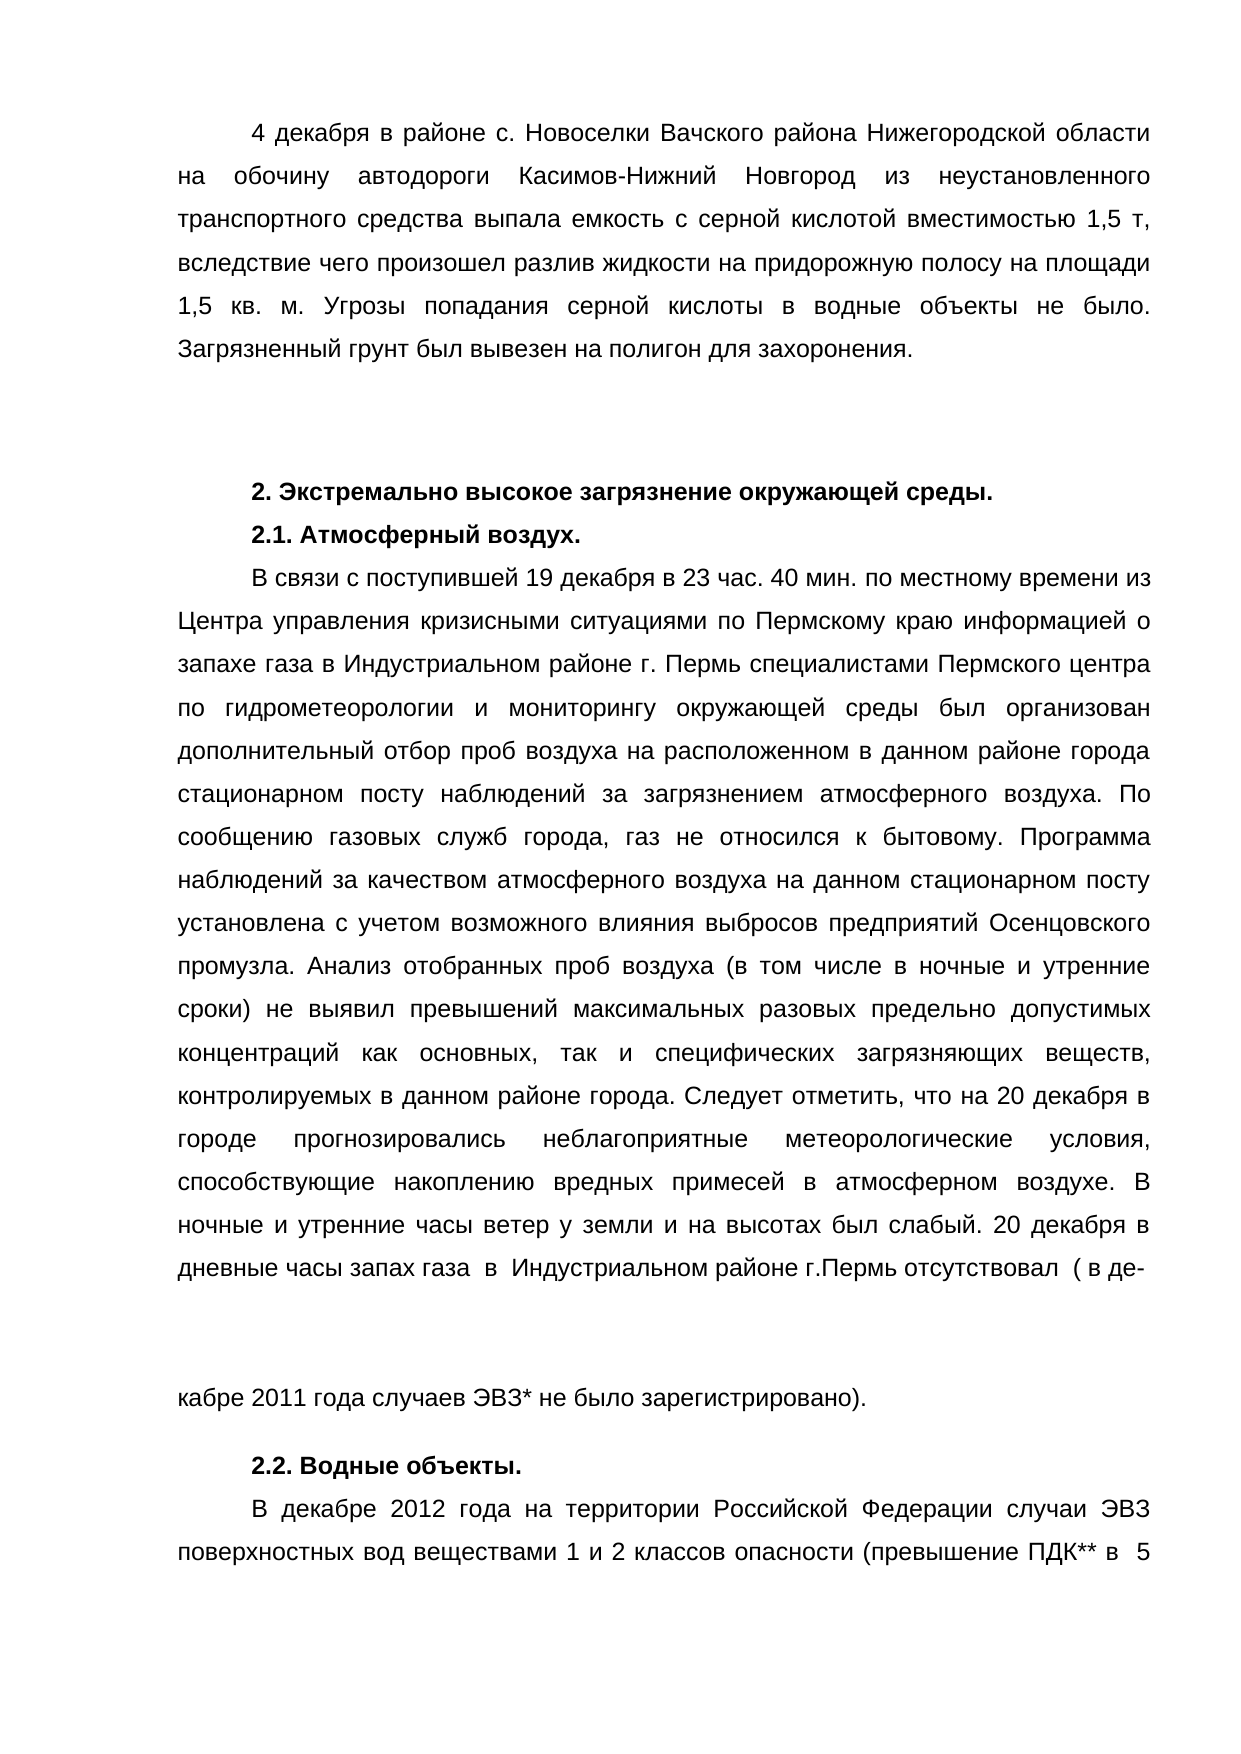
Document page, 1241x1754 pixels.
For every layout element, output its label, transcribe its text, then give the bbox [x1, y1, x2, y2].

text В связи с поступившей 19 декабря в 23 час. 40 мин. по местному времени из Центра управления кризисными ситуациями по Пермскому краю информацией о запахе газа в Индустриальном районе г. Пермь специалистами Пермского центра по гидрометеорологии и мониторингу окружающей среды был организован дополнительный отбор проб воздуха на расположенном в данном районе города стационарном посту наблюдений за загрязнением атмосферного воздуха. По сообщению газовых служб города, газ не относился к бытовому. Программа наблюдений за качеством атмосферного воздуха на данном стационарном посту установлена с учетом возможного влияния выбросов предприятий Осенцовского промузла. Анализ отобранных проб воздуха (в том числе в ночные и утренние сроки) не выявил превышений максимальных разовых предельно допустимых концентраций как основных, так и специфических загрязняющих веществ, контролируемых в данном районе города. Следует отметить, что на 20 декабря в городе прогнозировались неблагоприятные метеорологические условия, способствующие накоплению вредных примесей в атмосферном воздухе. В ночные и утренние часы ветер у земли и на высотах был слабый. 20 декабря в дневные часы запах газа в Индустриальном районе г.Пермь отсутствовал ( в де- [177, 563, 1152, 1282]
text 2. Экстремально высокое загрязнение окружающей среды. [177, 477, 1152, 506]
text 4 декабря в районе с. Новоселки Вачского района Нижегородской области на обочину автодороги Касимов-Нижний Новгород из неустановленного транспортного средства выпала емкость с серной кислотой вместимостью 1,5 т, вследствие чего произошел разлив жидкости на придорожную полосу на площади 1,5 кв. м. Угрозы попадания серной кислоты в водные объекты не было. Загрязненный грунт был вывезен на полигон для захоронения. [177, 118, 1152, 362]
text 2.2. Водные объекты. [177, 1451, 1152, 1479]
text кабре 2011 года случаев ЭВЗ* не было зарегистрировано). [177, 1382, 1152, 1411]
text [177, 1494, 1152, 1566]
text 2.1. Атмосферный воздух. [177, 520, 1152, 549]
